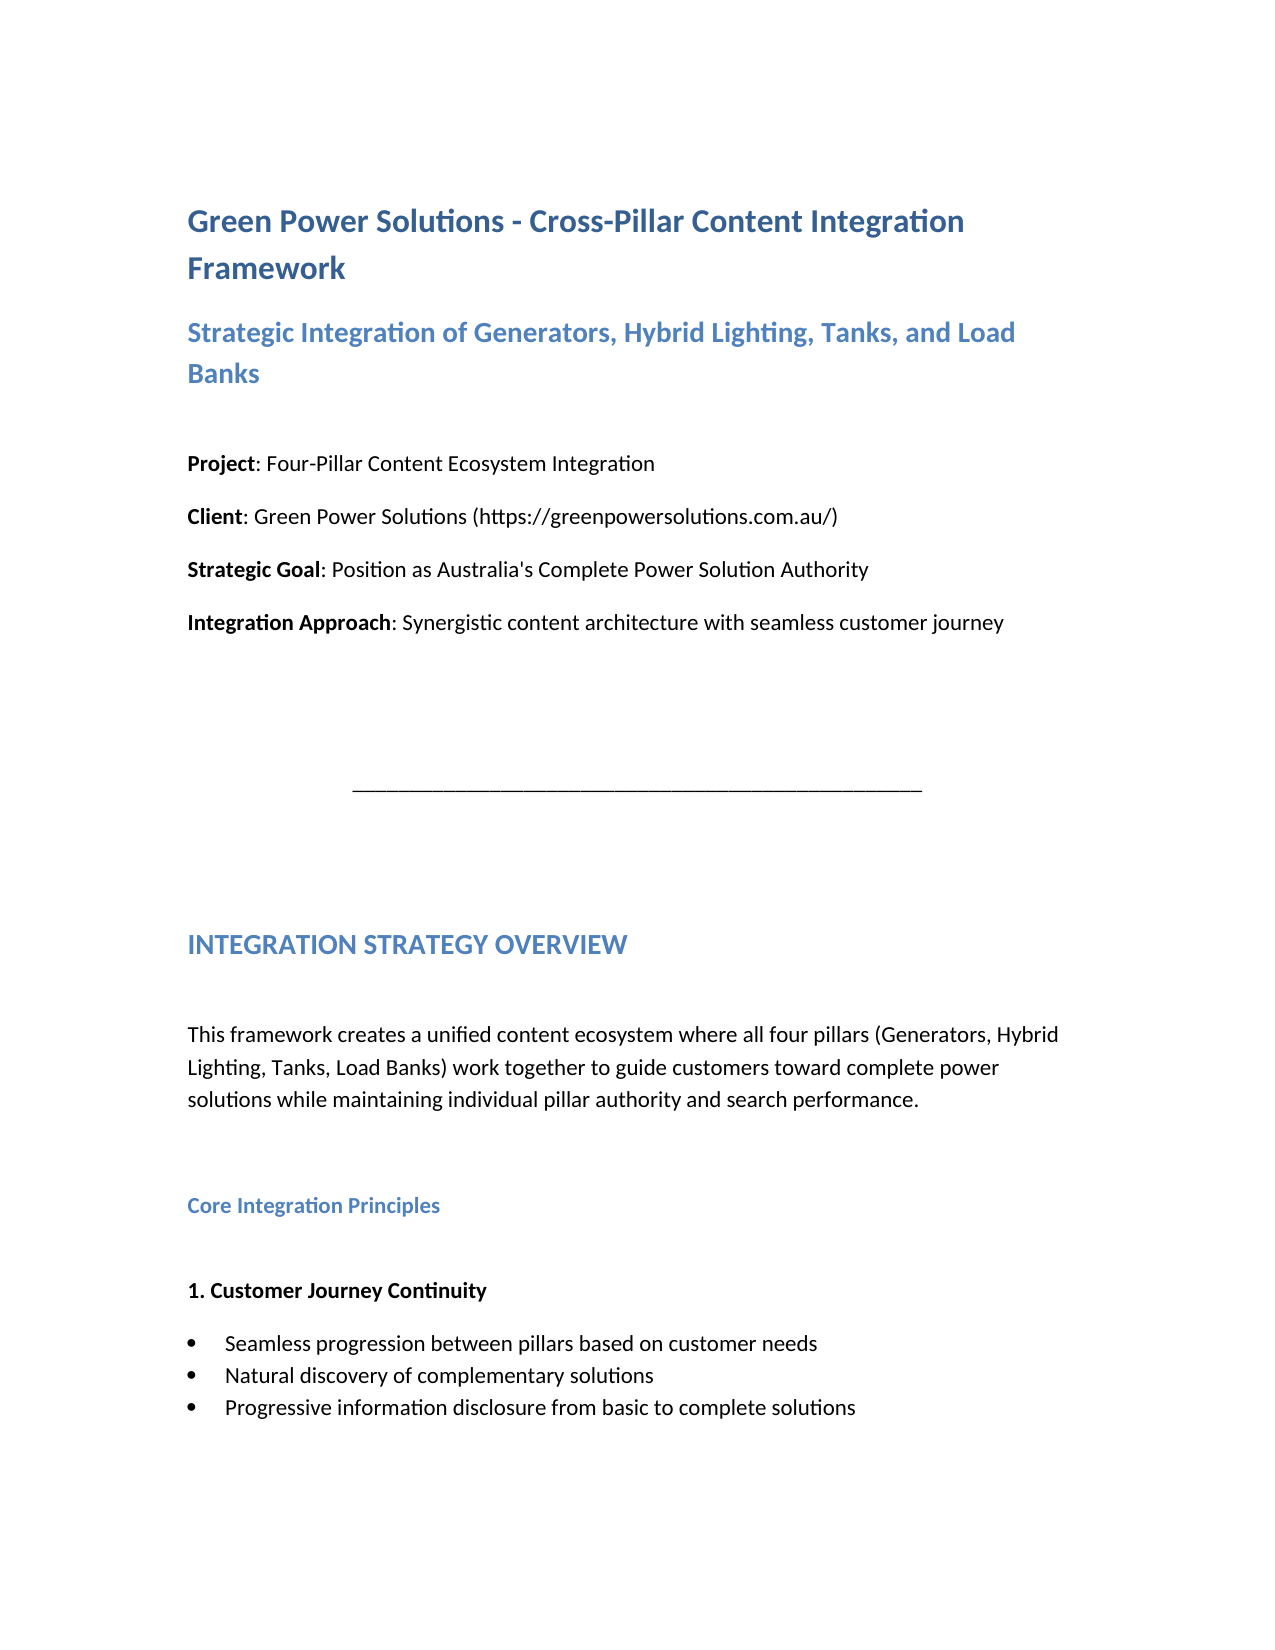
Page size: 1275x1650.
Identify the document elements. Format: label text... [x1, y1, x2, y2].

list Progressive information disclosure from basic to complete solutions [187, 1393, 1087, 1421]
text Strategic Goal: Position as Australia's Complete Power Solution Authority [187, 555, 1087, 583]
subtitle Green Power Solutions - Cross-Pillar Content Integration Framework [187, 200, 1087, 287]
list Natural discovery of complementary solutions [187, 1361, 1087, 1389]
text Client: Green Power Solutions (https://greenpowersolutions.com.au/) [187, 502, 1087, 530]
subtitle Strategic Integration of Generators, Hybrid Lighting, Tanks, and Load Banks [187, 314, 1087, 391]
subtitle Core Integration Principles [187, 1191, 1087, 1219]
list Seamless progression between pillars based on customer needs [187, 1329, 1087, 1357]
text 1. Customer Journey Continuity [187, 1276, 1087, 1304]
text Project: Four-Pillar Content Ecosystem Integration [187, 449, 1087, 477]
text __________________________________________________ [187, 767, 1087, 795]
text This framework creates a unified content ecosystem where all four pillars (Generators, Hybrid Lighting, Tanks, Load Banks) work together to guide customers toward complete power solutions while maintaining individual pillar authority and search performance. [187, 1020, 1087, 1113]
subtitle INTEGRATION STRATEGY OVERVIEW [187, 926, 1087, 962]
text Integration Approach: Synergistic content architecture with seamless customer journey [187, 608, 1087, 636]
